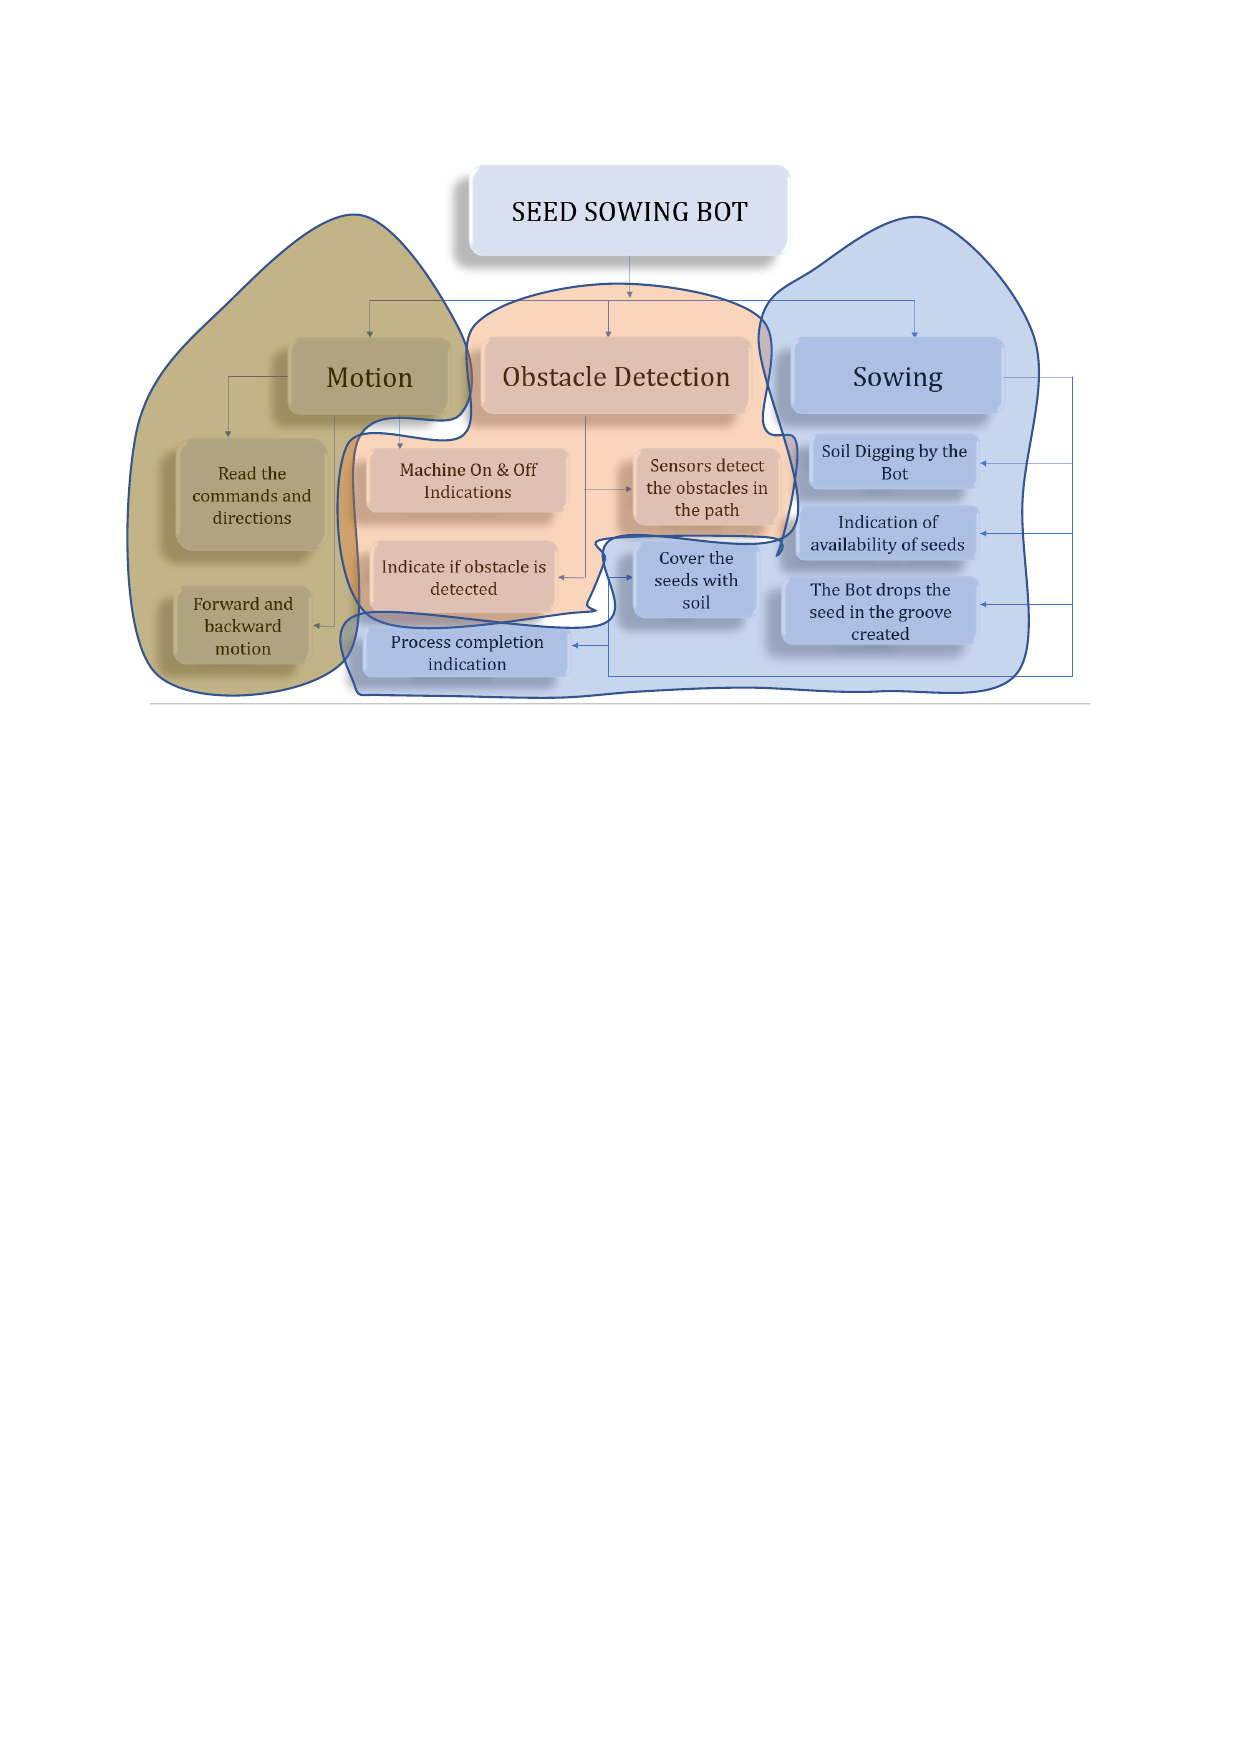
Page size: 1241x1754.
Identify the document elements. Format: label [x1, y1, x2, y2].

picture [347, 218, 1037, 696]
picture [150, 150, 1091, 705]
picture [786, 492, 797, 534]
picture [686, 537, 772, 542]
picture [597, 540, 607, 549]
picture [515, 569, 614, 626]
picture [365, 405, 470, 439]
picture [764, 393, 781, 434]
